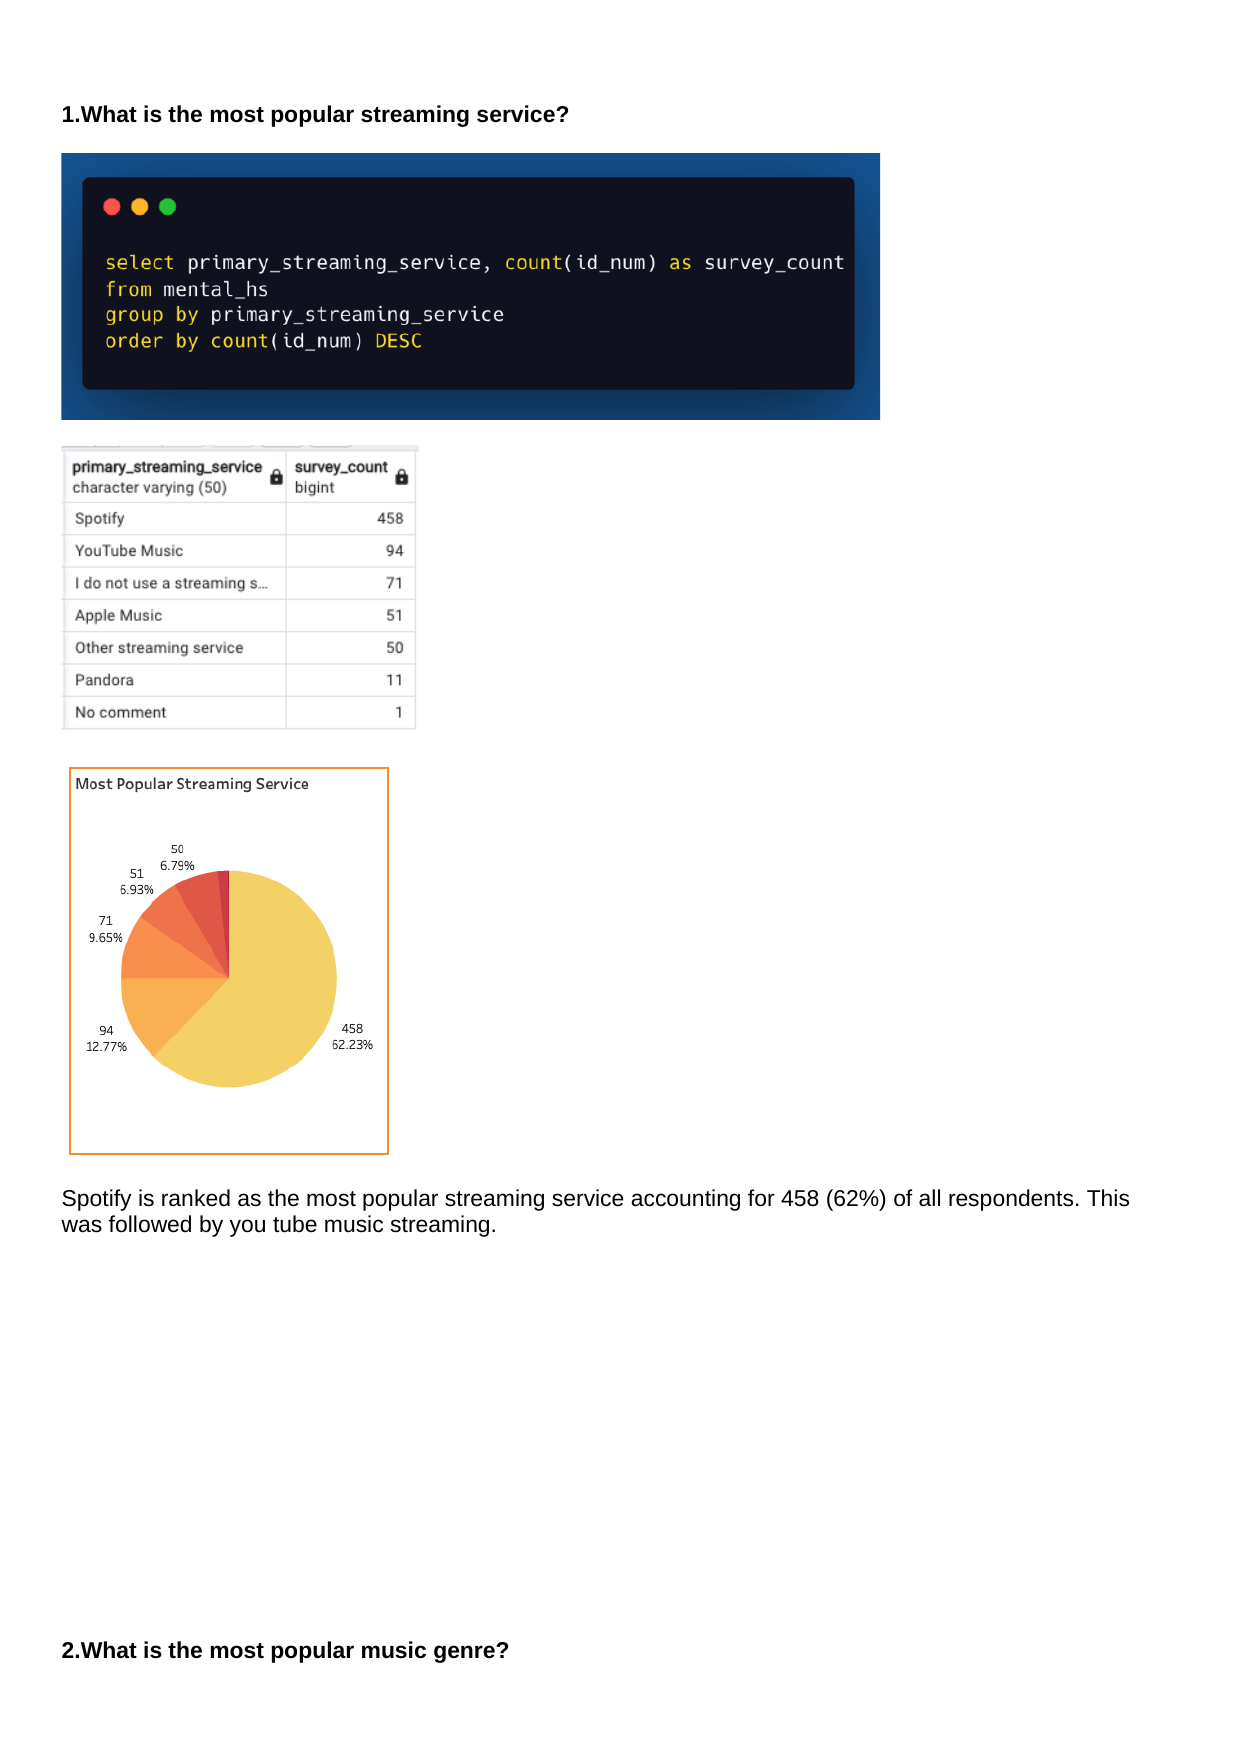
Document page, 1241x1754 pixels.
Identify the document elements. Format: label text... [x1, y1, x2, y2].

picture [61, 757, 394, 1159]
picture [61, 445, 419, 732]
text 1.What is the most popular streaming service? [61, 101, 1154, 127]
text Spotify is ranked as the most popular streaming service accounting for 458 (62%) of all respondents. This was followed by you tube music streaming. [61, 1184, 1154, 1237]
text 2.What is the most popular music genre? [61, 1637, 1154, 1663]
picture [61, 153, 881, 420]
